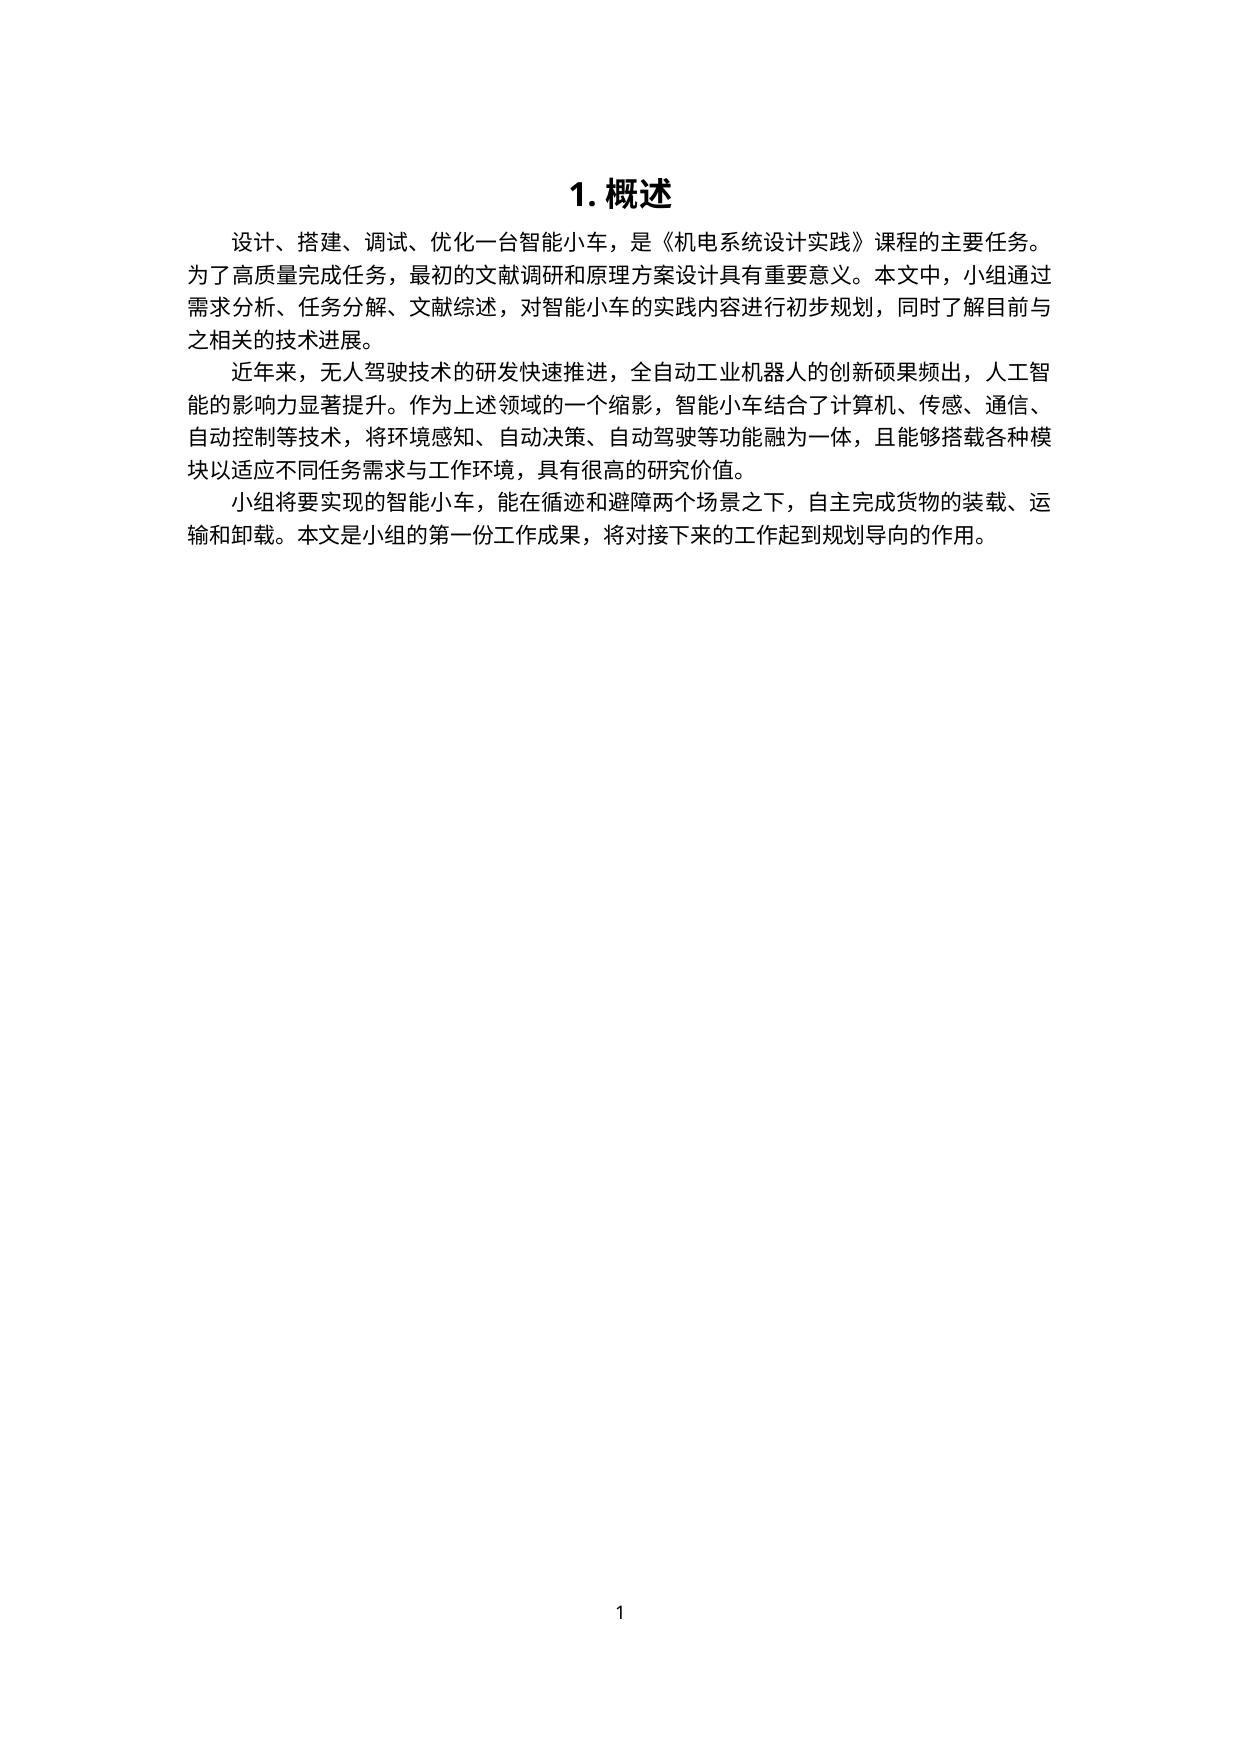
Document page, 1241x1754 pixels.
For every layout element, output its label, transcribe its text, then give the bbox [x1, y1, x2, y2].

subtitle 概述 [187, 160, 1053, 225]
text 近年来，无人驾驶技术的研发快速推进，全自动工业机器人的创新硕果频出，人工智能的影响力显著提升。作为上述领域的一个缩影，智能小车结合了计算机、传感、通信、自动控制等技术，将环境感知、自动决策、自动驾驶等功能融为一体，且能够搭载各种模块以适应不同任务需求与工作环境，具有很高的研究价值。 [187, 355, 1053, 485]
text 小组将要实现的智能小车，能在循迹和避障两个场景之下，自主完成货物的装载、运输和卸载。本文是小组的第一份工作成果，将对接下来的工作起到规划导向的作用。 [187, 485, 1053, 550]
text 设计、搭建、调试、优化一台智能小车，是《机电系统设计实践》课程的主要任务。为了高质量完成任务，最初的文献调研和原理方案设计具有重要意义。本文中，小组通过需求分析、任务分解、文献综述，对智能小车的实践内容进行初步规划，同时了解目前与之相关的技术进展。 [187, 225, 1053, 355]
